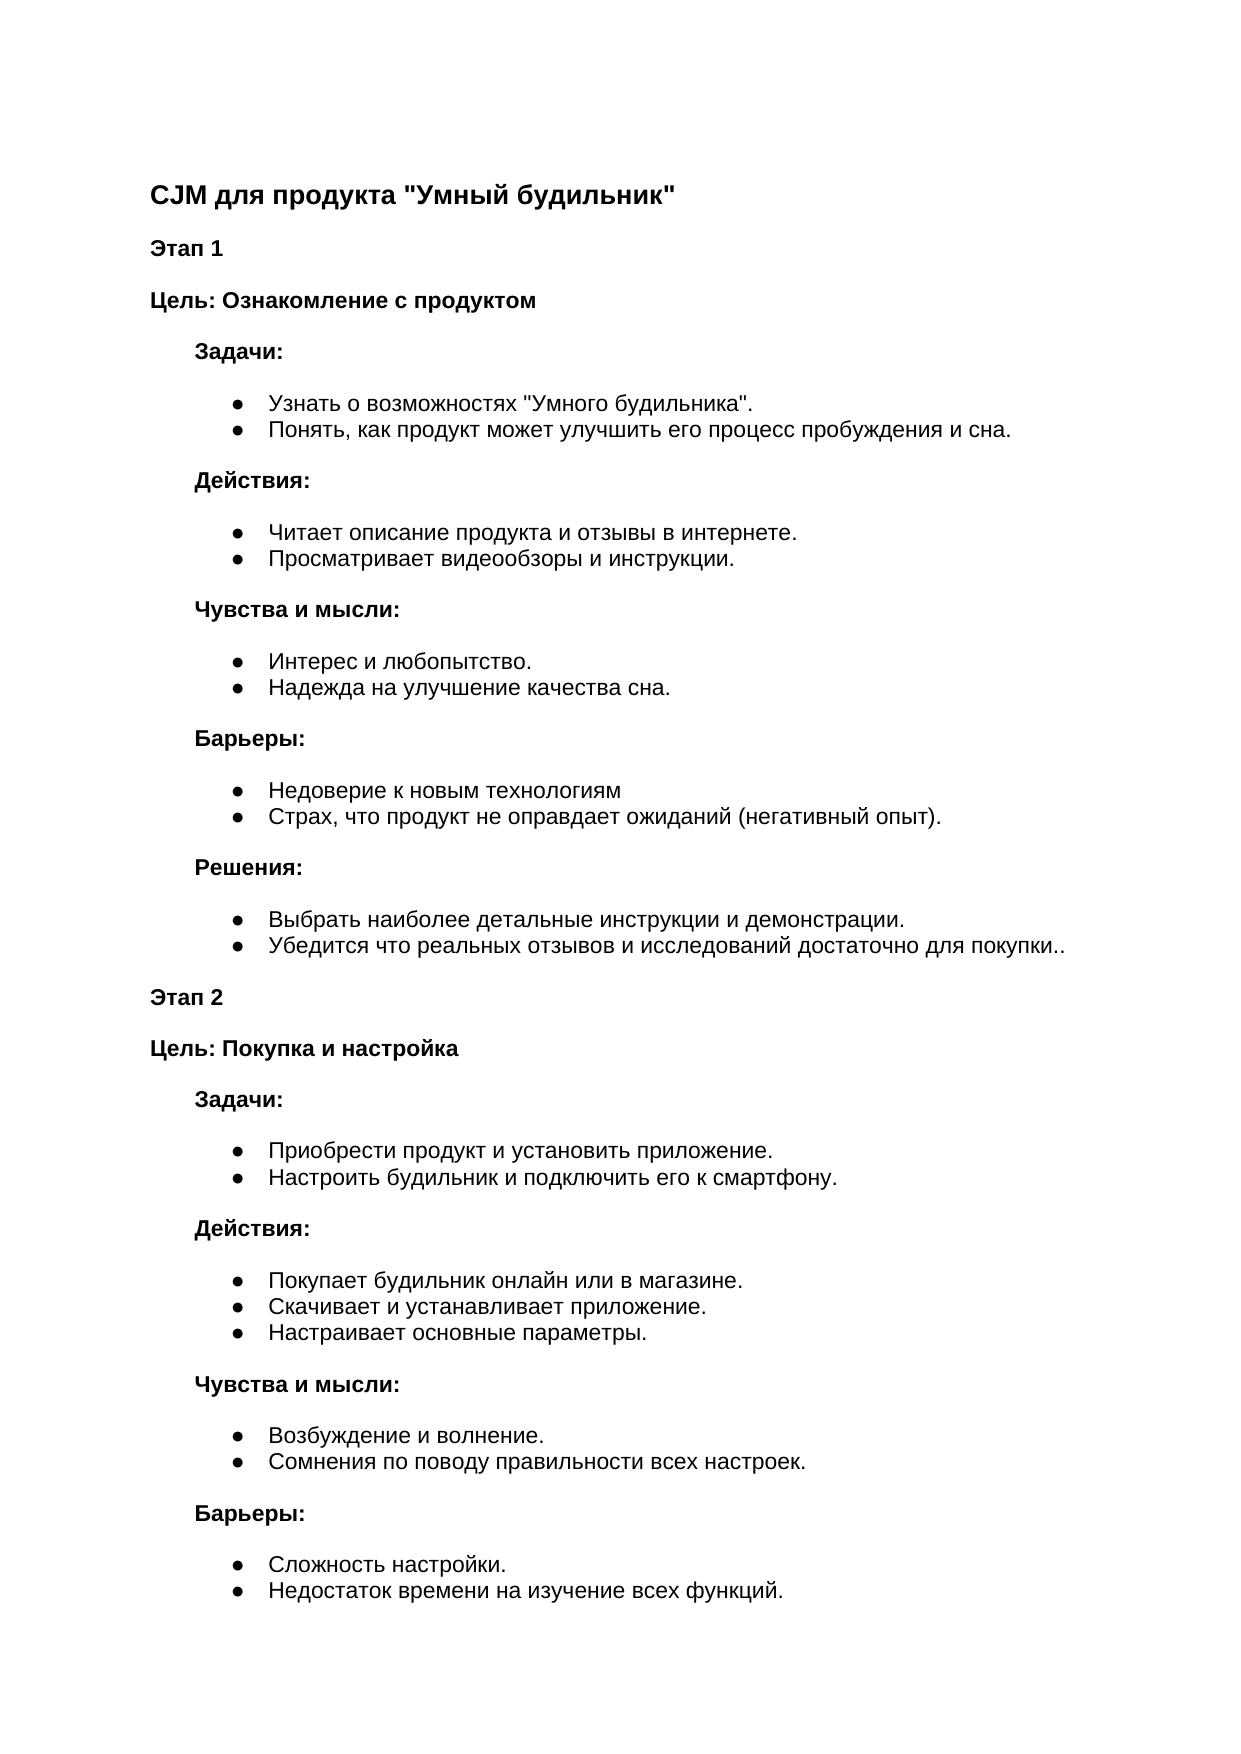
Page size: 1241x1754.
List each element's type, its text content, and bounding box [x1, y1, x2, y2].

list Сомнения по поводу правильности всех настроек. [231, 1448, 1090, 1475]
text Решения: [194, 854, 1090, 881]
subtitle Цель: Ознакомление с продуктом [150, 287, 1090, 313]
list Выбрать наиболее детальные инструкции и демонстрации. [231, 906, 1090, 932]
list Надежда на улучшение качества сна. [231, 674, 1090, 700]
list Настраивает основные параметры. [231, 1319, 1090, 1346]
text Действия: [194, 467, 1090, 493]
text Задачи: [194, 338, 1090, 364]
list Недоверие к новым технологиям [231, 777, 1090, 803]
text Чувства и мысли: [194, 1371, 1090, 1397]
list Убедится что реальных отзывов и исследований достаточно для покупки.. [231, 932, 1090, 958]
text Задачи: [194, 1086, 1090, 1112]
text Барьеры: [194, 1500, 1090, 1526]
list Читает описание продукта и отзывы в интернете. [231, 518, 1090, 545]
text Чувства и мысли: [194, 596, 1090, 623]
subtitle Этап 2 [150, 983, 1090, 1010]
list Покупает будильник онлайн или в магазине. [231, 1267, 1090, 1293]
subtitle CJM для продукта "Умный будильник" [150, 179, 1090, 210]
list Понять, как продукт может улучшить его процесс пробуждения и сна. [231, 416, 1090, 442]
list Просматривает видеообзоры и инструкции. [231, 545, 1090, 571]
subtitle Этап 1 [150, 235, 1090, 262]
list Приобрести продукт и установить приложение. [231, 1137, 1090, 1164]
text Барьеры: [194, 725, 1090, 752]
list Скачивает и устанавливает приложение. [231, 1293, 1090, 1319]
list Возбуждение и волнение. [231, 1422, 1090, 1448]
list Настроить будильник и подключить его к смартфону. [231, 1164, 1090, 1190]
list Недостаток времени на изучение всех функций. [231, 1577, 1090, 1604]
list Сложность настройки. [231, 1551, 1090, 1577]
list Узнать о возможностях "Умного будильника". [231, 389, 1090, 416]
text Действия: [194, 1215, 1090, 1242]
list Интерес и любопытство. [231, 648, 1090, 674]
list Страх, что продукт не оправдает ожиданий (негативный опыт). [231, 803, 1090, 829]
subtitle Цель: Покупка и настройка [150, 1035, 1090, 1061]
